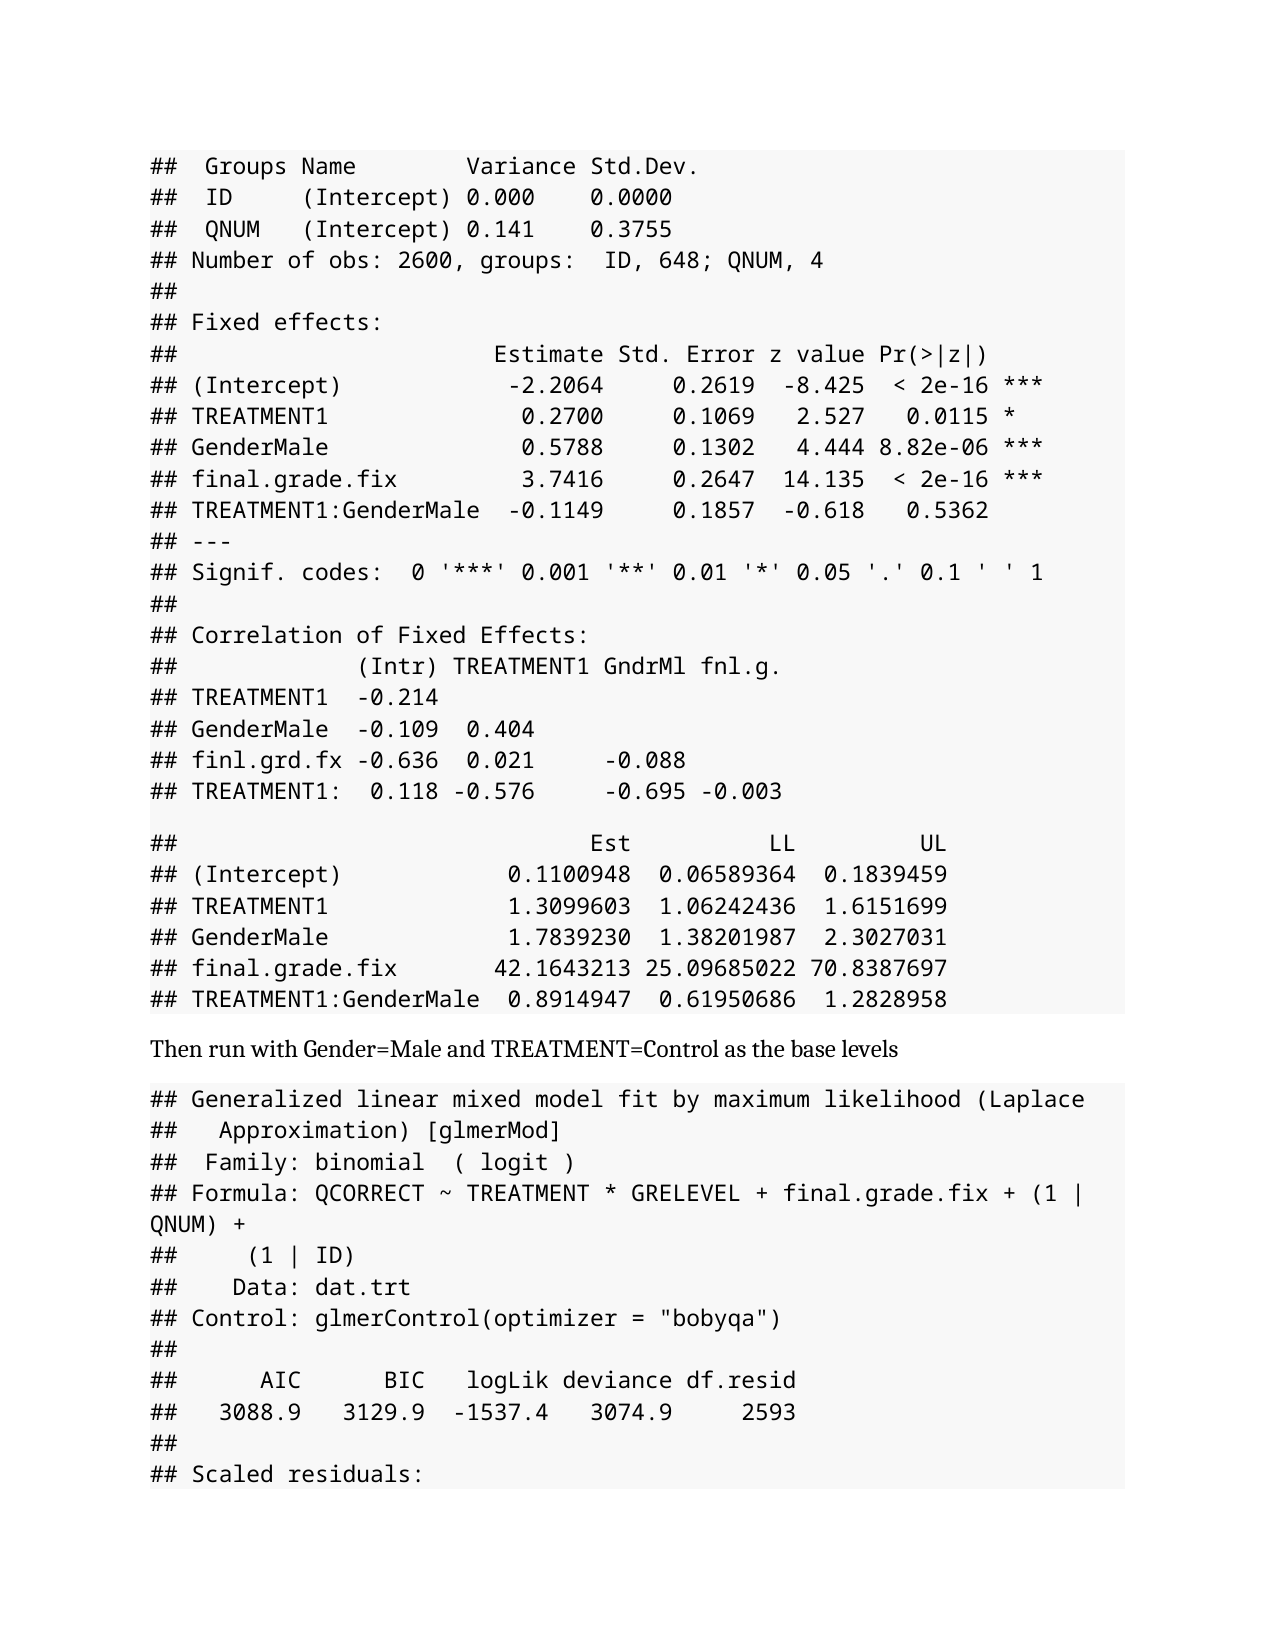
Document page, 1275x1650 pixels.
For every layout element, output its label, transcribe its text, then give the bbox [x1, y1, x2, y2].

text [150, 150, 1125, 806]
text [150, 1083, 1125, 1489]
text Then run with Gender=Male and TREATMENT=Control as the base levels [150, 1035, 1125, 1064]
text ## Est LL UL ## (Intercept) 0.1100948 0.06589364 0.1839459 ## TREATMENT1 1.3099603 1.06242436 1.6151699 ## GenderMale 1.7839230 1.38201987 2.3027031 ## final.grade.fix 42.1643213 25.09685022 70.8387697 ## TREATMENT1:GenderMale 0.8914947 0.61950686 1.2828958 [150, 827, 1125, 1014]
